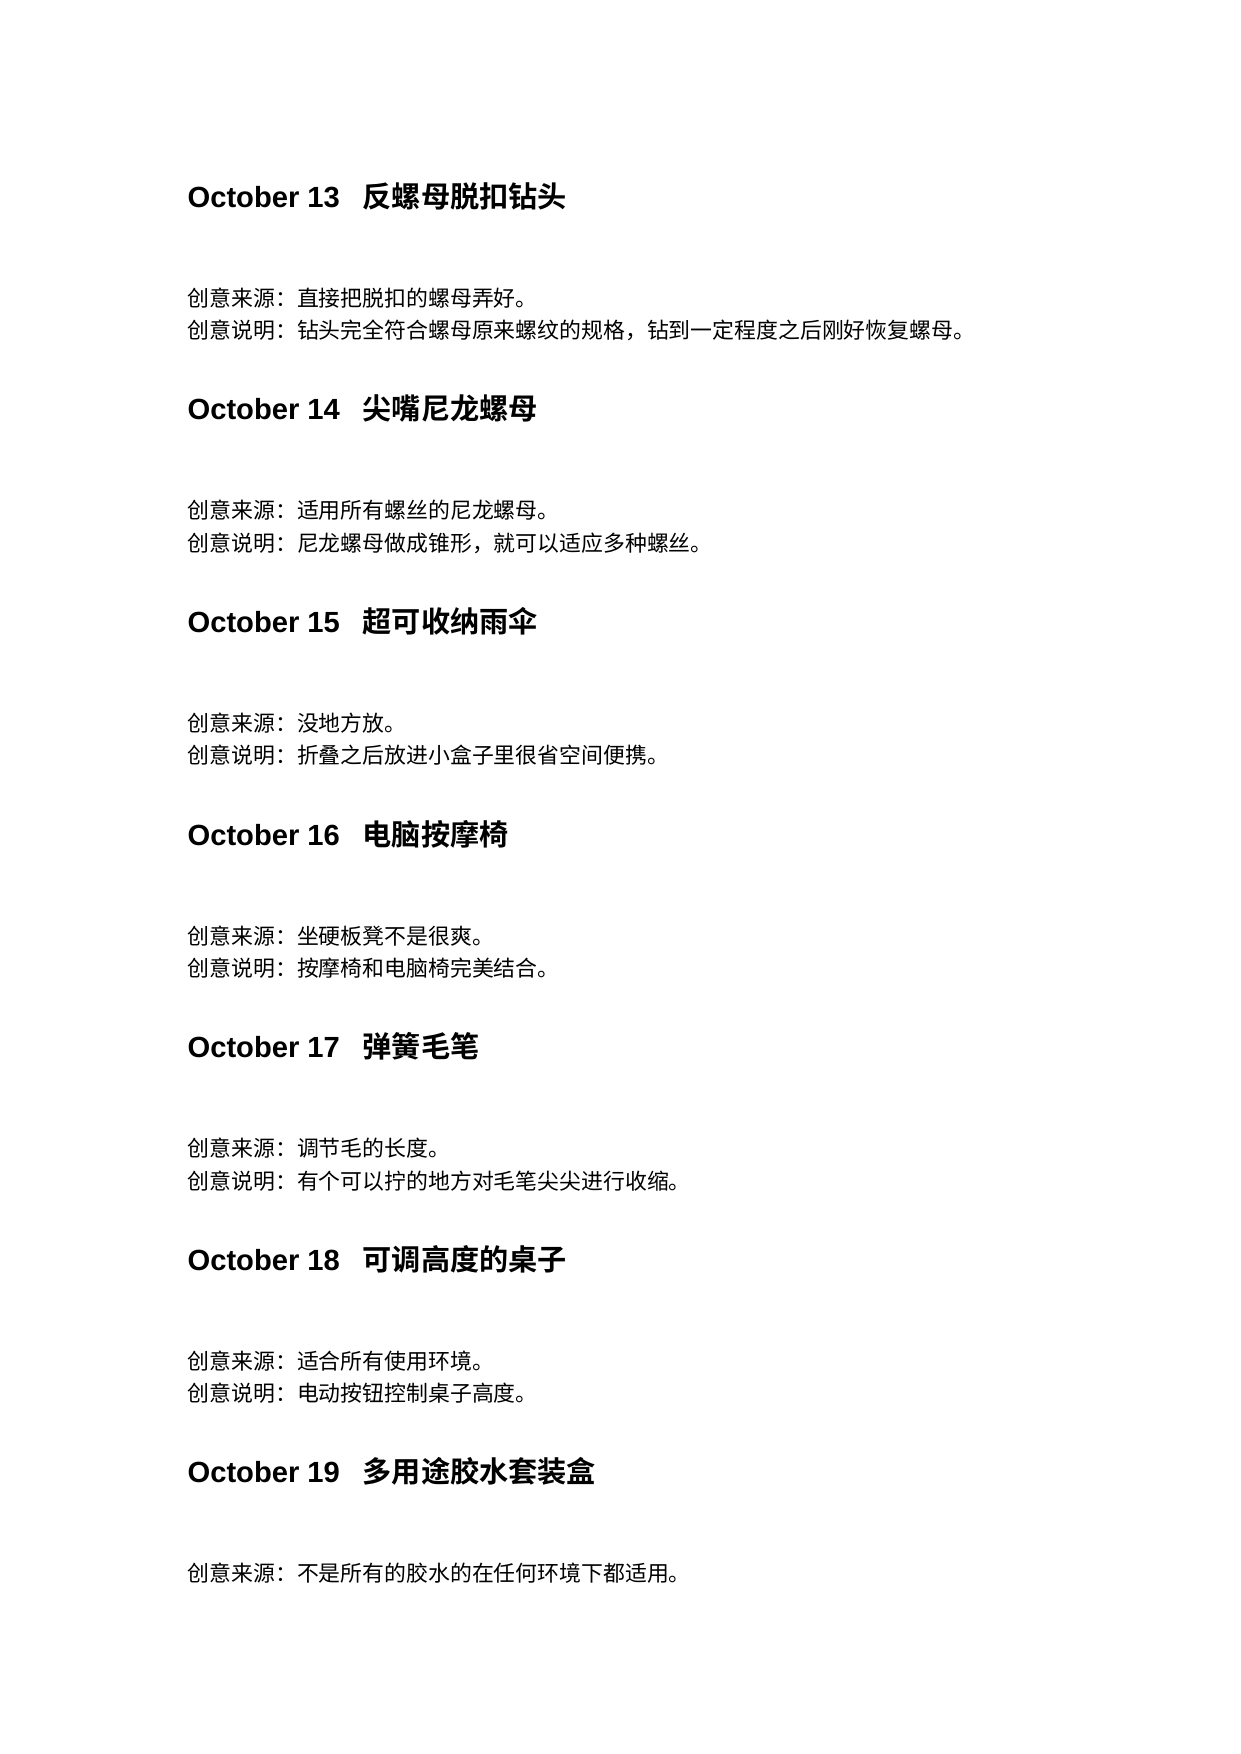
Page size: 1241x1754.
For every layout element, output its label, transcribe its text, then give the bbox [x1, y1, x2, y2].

list 创意来源：调节毛的长度。 [187, 1131, 1053, 1163]
list 创意来源：不是所有的胶水的在任何环境下都适用。 [187, 1556, 1053, 1588]
list 创意说明：钻头完全符合螺母原来螺纹的规格，钻到一定程度之后刚好恢复螺母。 [187, 313, 1053, 345]
subtitle October 14 尖嘴尼龙螺母 [187, 374, 1053, 439]
list 创意来源：适用所有螺丝的尼龙螺母。 [187, 493, 1053, 526]
subtitle October 19 多用途胶水套装盒 [187, 1438, 1053, 1503]
list 创意说明：按摩椅和电脑椅完美结合。 [187, 951, 1053, 983]
subtitle October 17 弹簧毛笔 [187, 1012, 1053, 1077]
list 创意说明：尼龙螺母做成锥形，就可以适应多种螺丝。 [187, 526, 1053, 558]
list 创意来源：适合所有使用环境。 [187, 1343, 1053, 1376]
list 创意说明：折叠之后放进小盒子里很省空间便携。 [187, 738, 1053, 771]
list 创意来源：没地方放。 [187, 706, 1053, 738]
list 创意来源：坐硬板凳不是很爽。 [187, 918, 1053, 951]
list 创意说明：有个可以拧的地方对毛笔尖尖进行收缩。 [187, 1163, 1053, 1196]
subtitle October 16 电脑按摩椅 [187, 800, 1053, 865]
subtitle October 15 超可收纳雨伞 [187, 587, 1053, 652]
subtitle October 13 反螺母脱扣钻头 [187, 162, 1053, 227]
subtitle October 18 可调高度的桌子 [187, 1225, 1053, 1290]
list 创意说明：电动按钮控制桌子高度。 [187, 1376, 1053, 1408]
list 创意来源：直接把脱扣的螺母弄好。 [187, 280, 1053, 313]
